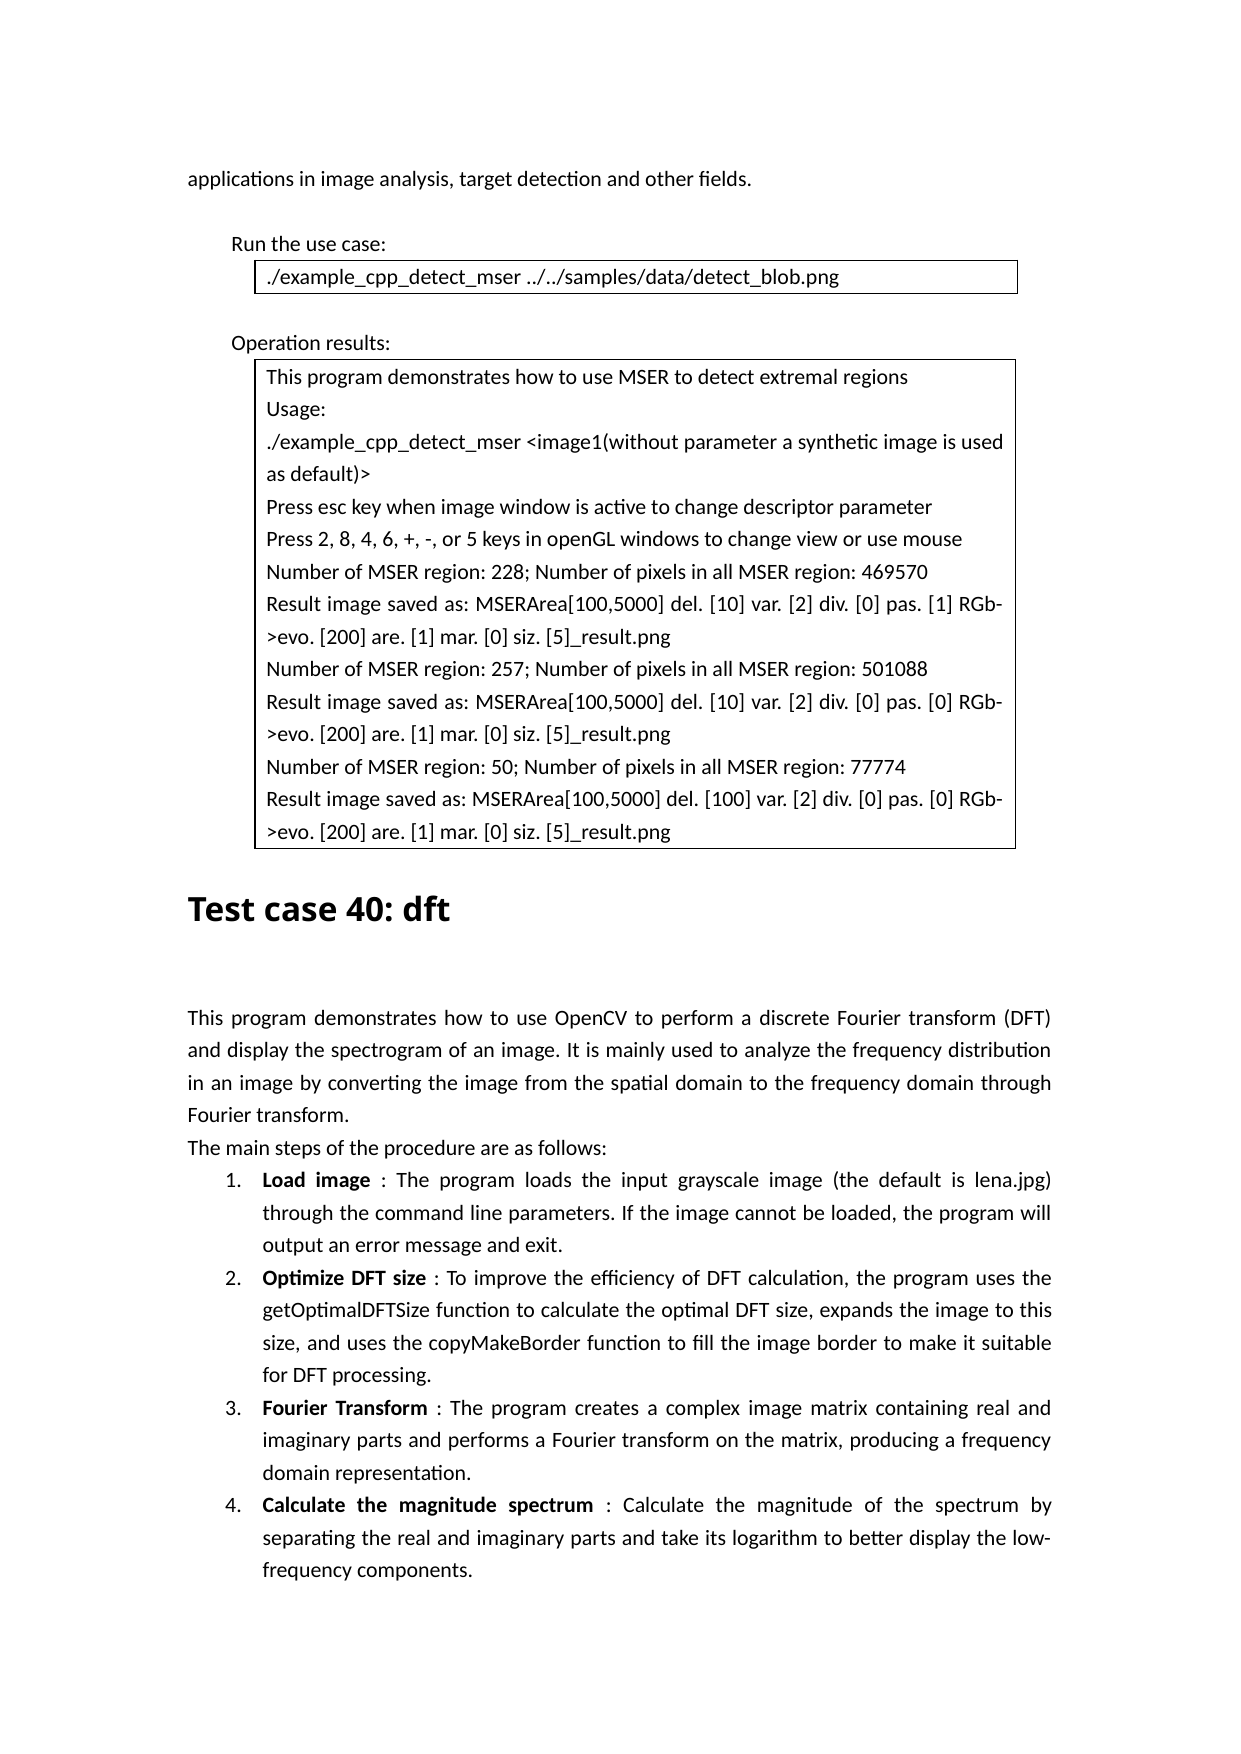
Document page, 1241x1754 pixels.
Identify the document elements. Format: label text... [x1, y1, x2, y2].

list Optimize DFT size : To improve the efficiency of DFT calculation, the program uses the getOptimalDFTSize function to calculate the optimal DFT size, expands the image to this size, and uses the copyMakeBorder function to fill the image border to make it suitable for DFT processing. [225, 1261, 1053, 1391]
text Run the use case: [187, 227, 1053, 259]
list Fourier Transform : The program creates a complex image matrix containing real and imaginary parts and performs a Fourier transform on the matrix, producing a frequency domain representation. [225, 1391, 1053, 1488]
list Calculate the magnitude spectrum : Calculate the magnitude of the spectrum by separating the real and imaginary parts and take its logarithm to better display the low-frequency components. [225, 1488, 1053, 1586]
text This program demonstrates how to use OpenCV to perform a discrete Fourier transform (DFT) and display the spectrogram of an image. It is mainly used to analyze the frequency distribution in an image by converting the image from the spatial domain to the frequency domain through Fourier transform. [187, 1001, 1053, 1131]
list Load image : The program loads the input grayscale image (the default is lena.jpg) through the command line parameters. If the image cannot be loaded, the program will output an error message and exit. [225, 1163, 1053, 1261]
table_header ./example_cpp_detect_mser ../../samples/data/detect_blob.png [256, 261, 1017, 293]
text Operation results: [187, 327, 1053, 359]
table_header This program demonstrates how to use MSER to detect extremal regions Usage: ./example_cpp_detect_mser <image1(without parameter a synthetic image is used as default)> Press esc key when image window is active to change descriptor parameter Press 2, 8, 4, 6, +, -, or 5 keys in openGL windows to change view or use mouse Number of MSER region: 228; Number of pixels in all MSER region: 469570 Result image saved as: MSERArea[100,5000] del. [10] var. [2] div. [0] pas. [1] RGb->evo. [200] are. [1] mar. [0] siz. [5]_result.png Number of MSER region: 257; Number of pixels in all MSER region: 501088 Result image saved as: MSERArea[100,5000] del. [10] var. [2] div. [0] pas. [0] RGb->evo. [200] are. [1] mar. [0] siz. [5]_result.png Number of MSER region: 50; Number of pixels in all MSER region: 77774 Result image saved as: MSERArea[100,5000] del. [100] var. [2] div. [0] pas. [0] RGb->evo. [200] are. [1] mar. [0] siz. [5]_result.png [256, 360, 1015, 848]
subtitle Test case 40: dft [187, 876, 1053, 941]
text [187, 162, 1053, 194]
text The main steps of the procedure are as follows: [187, 1131, 1053, 1163]
